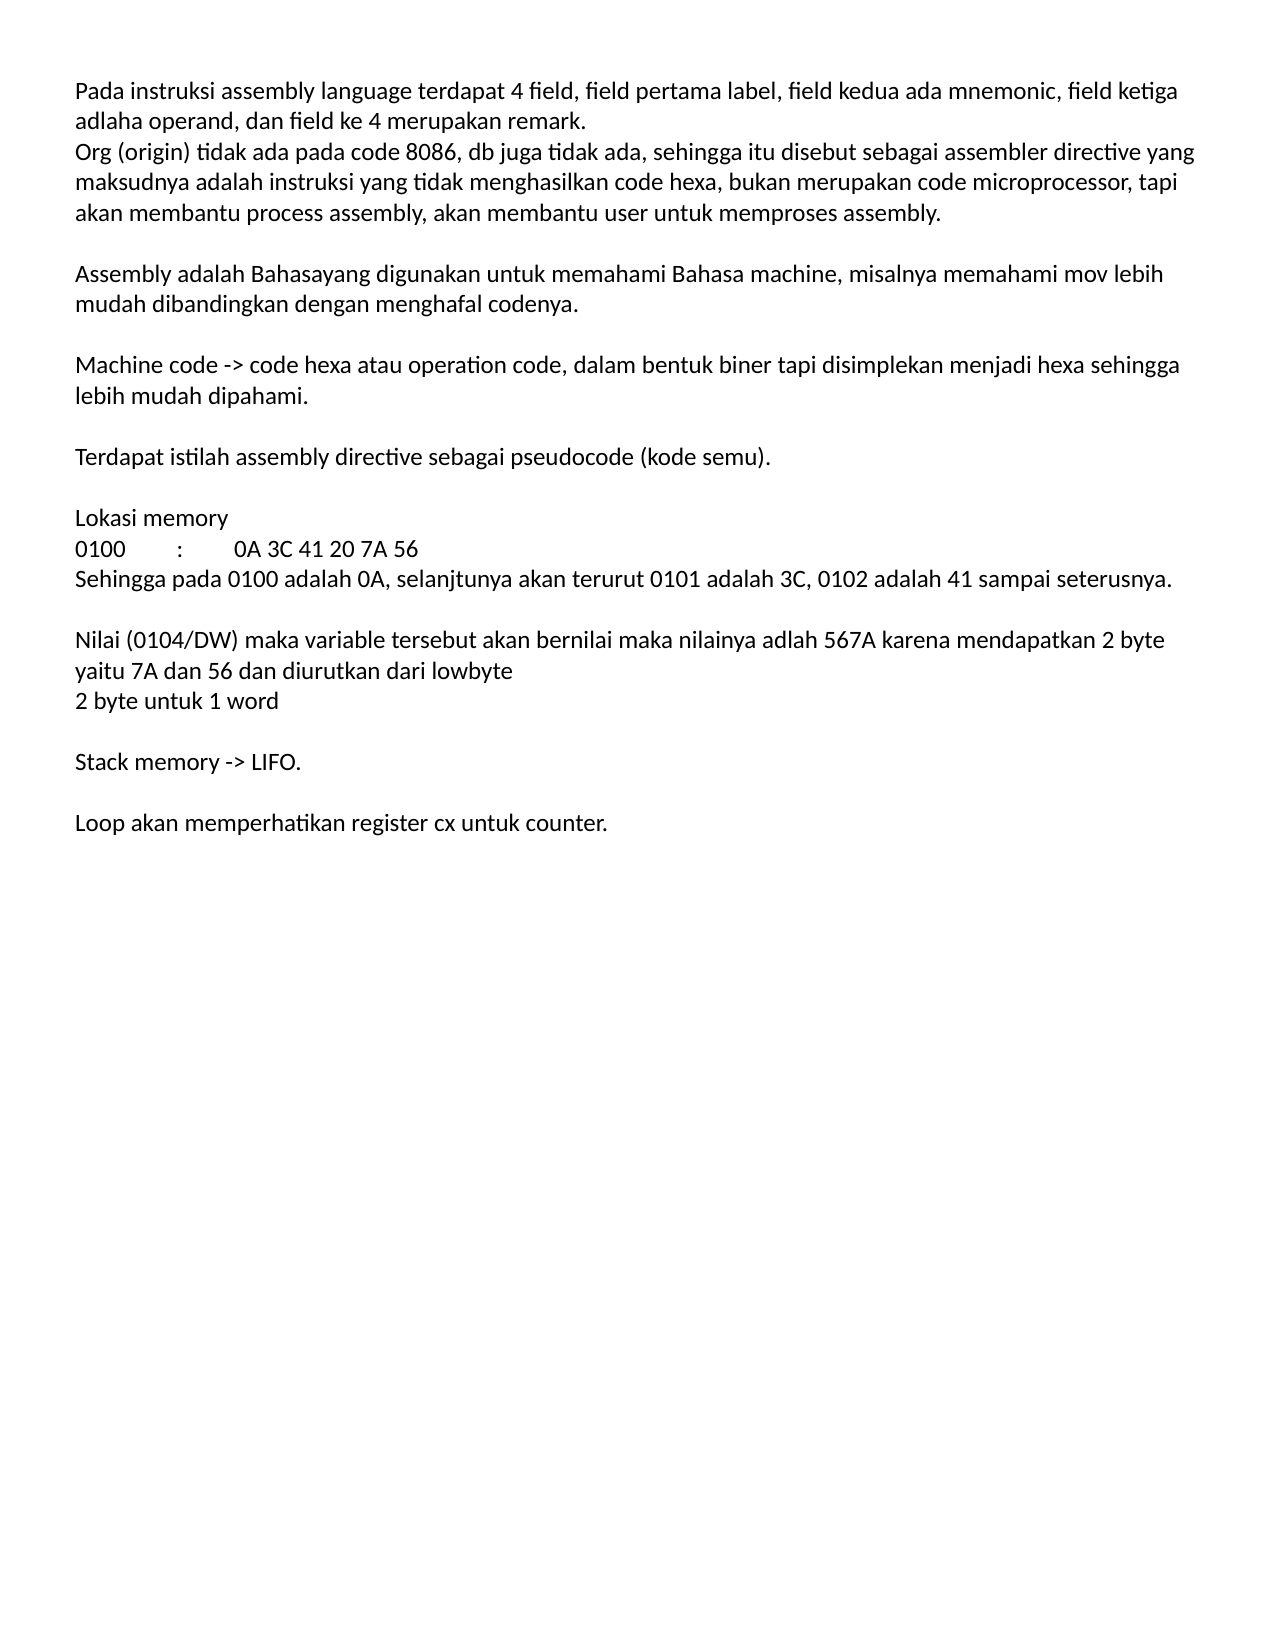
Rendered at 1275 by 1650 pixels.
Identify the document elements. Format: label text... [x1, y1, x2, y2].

text Stack memory -> LIFO. [75, 746, 1200, 777]
text Assembly adalah Bahasayang digunakan untuk memahami Bahasa machine, misalnya memahami mov lebih mudah dibandingkan dengan menghafal codenya. [75, 258, 1200, 319]
text Machine code -> code hexa atau operation code, dalam bentuk biner tapi disimplekan menjadi hexa sehingga lebih mudah dipahami. [75, 350, 1200, 411]
text Terdapat istilah assembly directive sebagai pseudocode (kode semu). [75, 441, 1200, 472]
text Pada instruksi assembly language terdapat 4 field, field pertama label, field kedua ada mnemonic, field ketiga adlaha operand, dan field ke 4 merupakan remark. [75, 75, 1200, 136]
text 0100 : 0A 3C 41 20 7A 56 [75, 533, 1200, 563]
text Nilai (0104/DW) maka variable tersebut akan bernilai maka nilainya adlah 567A karena mendapatkan 2 byte yaitu 7A dan 56 dan diurutkan dari lowbyte [75, 624, 1200, 685]
text Sehingga pada 0100 adalah 0A, selanjtunya akan terurut 0101 adalah 3C, 0102 adalah 41 sampai seterusnya. [75, 563, 1200, 594]
text 2 byte untuk 1 word [75, 685, 1200, 716]
text Org (origin) tidak ada pada code 8086, db juga tidak ada, sehingga itu disebut sebagai assembler directive yang maksudnya adalah instruksi yang tidak menghasilkan code hexa, bukan merupakan code microprocessor, tapi akan membantu process assembly, akan membantu user untuk memproses assembly. [75, 136, 1200, 228]
text Lokasi memory [75, 502, 1200, 533]
text Loop akan memperhatikan register cx untuk counter. [75, 807, 1200, 838]
